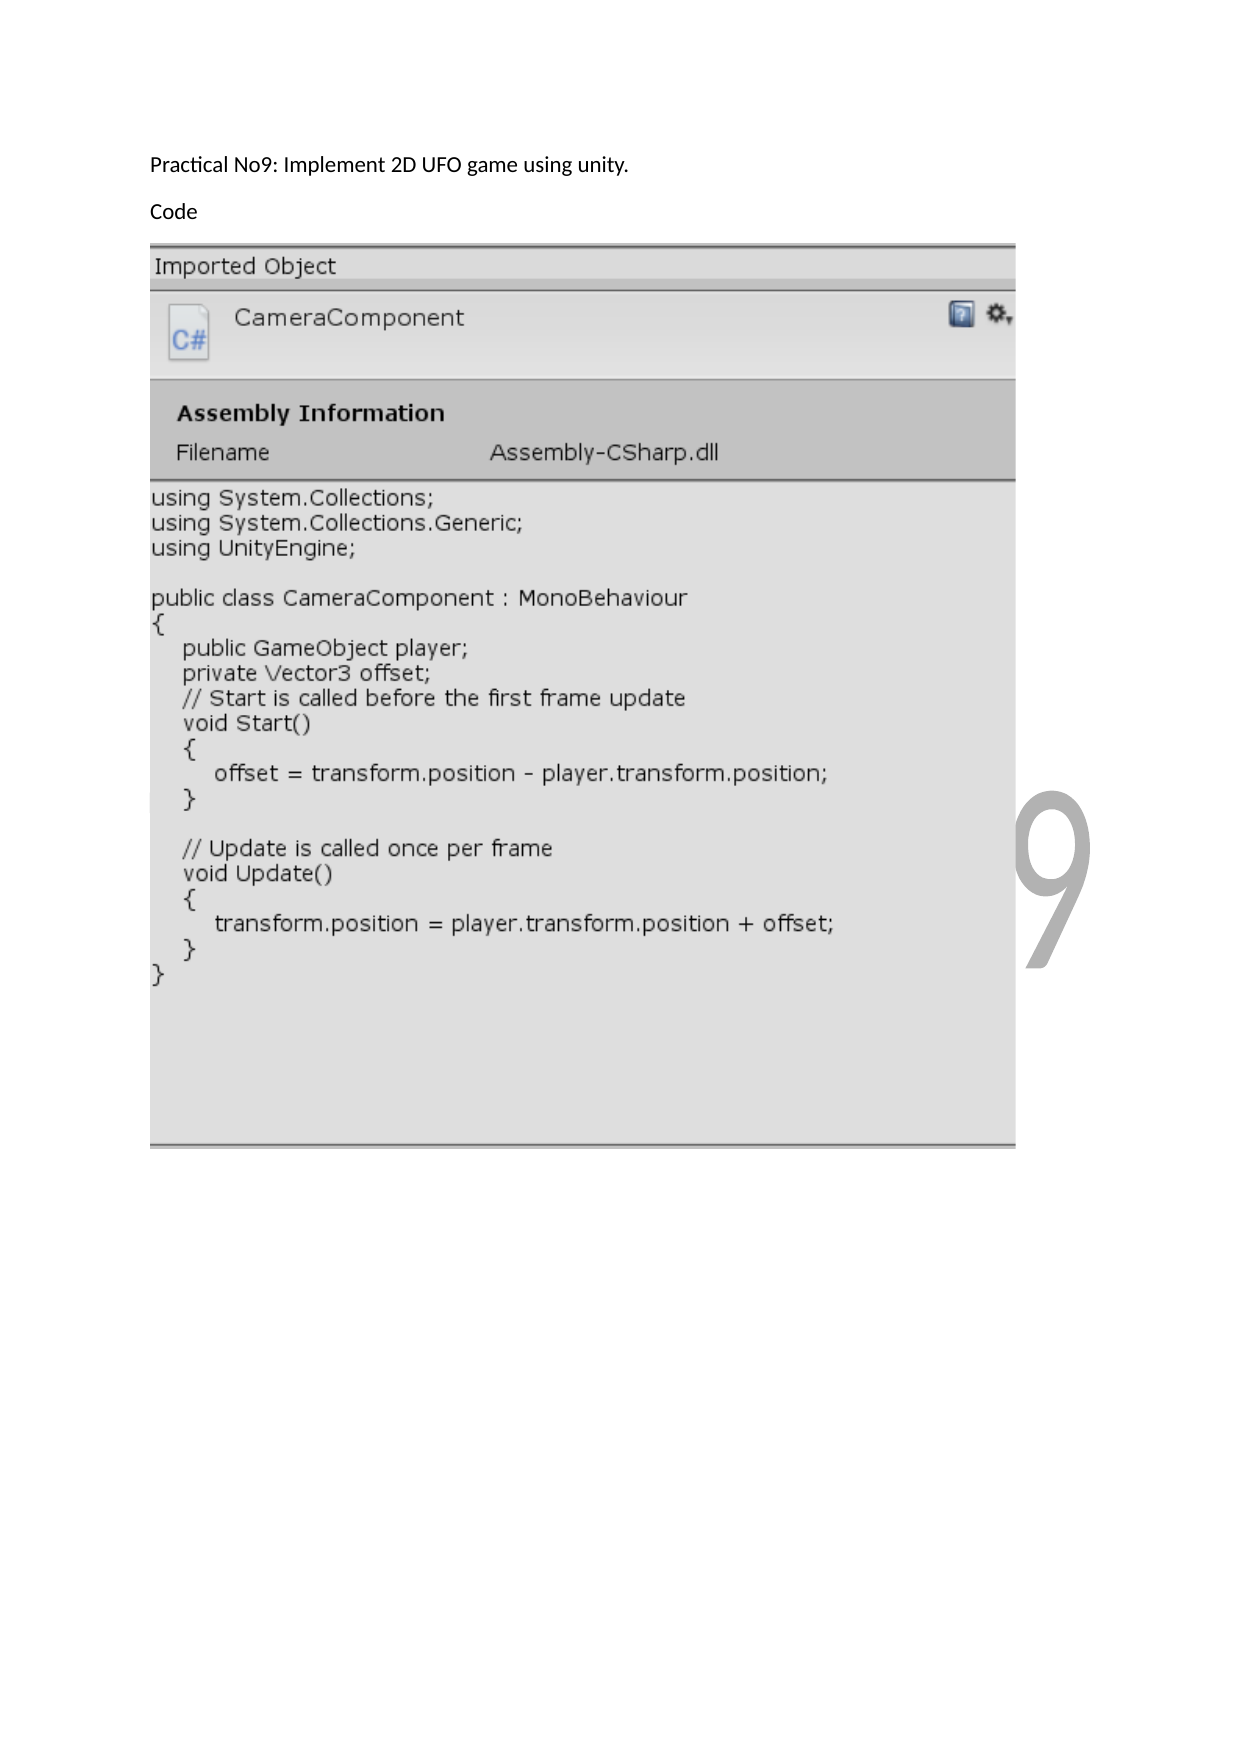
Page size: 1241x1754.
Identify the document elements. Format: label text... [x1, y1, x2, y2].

picture [150, 243, 1016, 1149]
text Code [150, 197, 1090, 225]
text Practical No9: Implement 2D UFO game using unity. [150, 150, 1090, 178]
